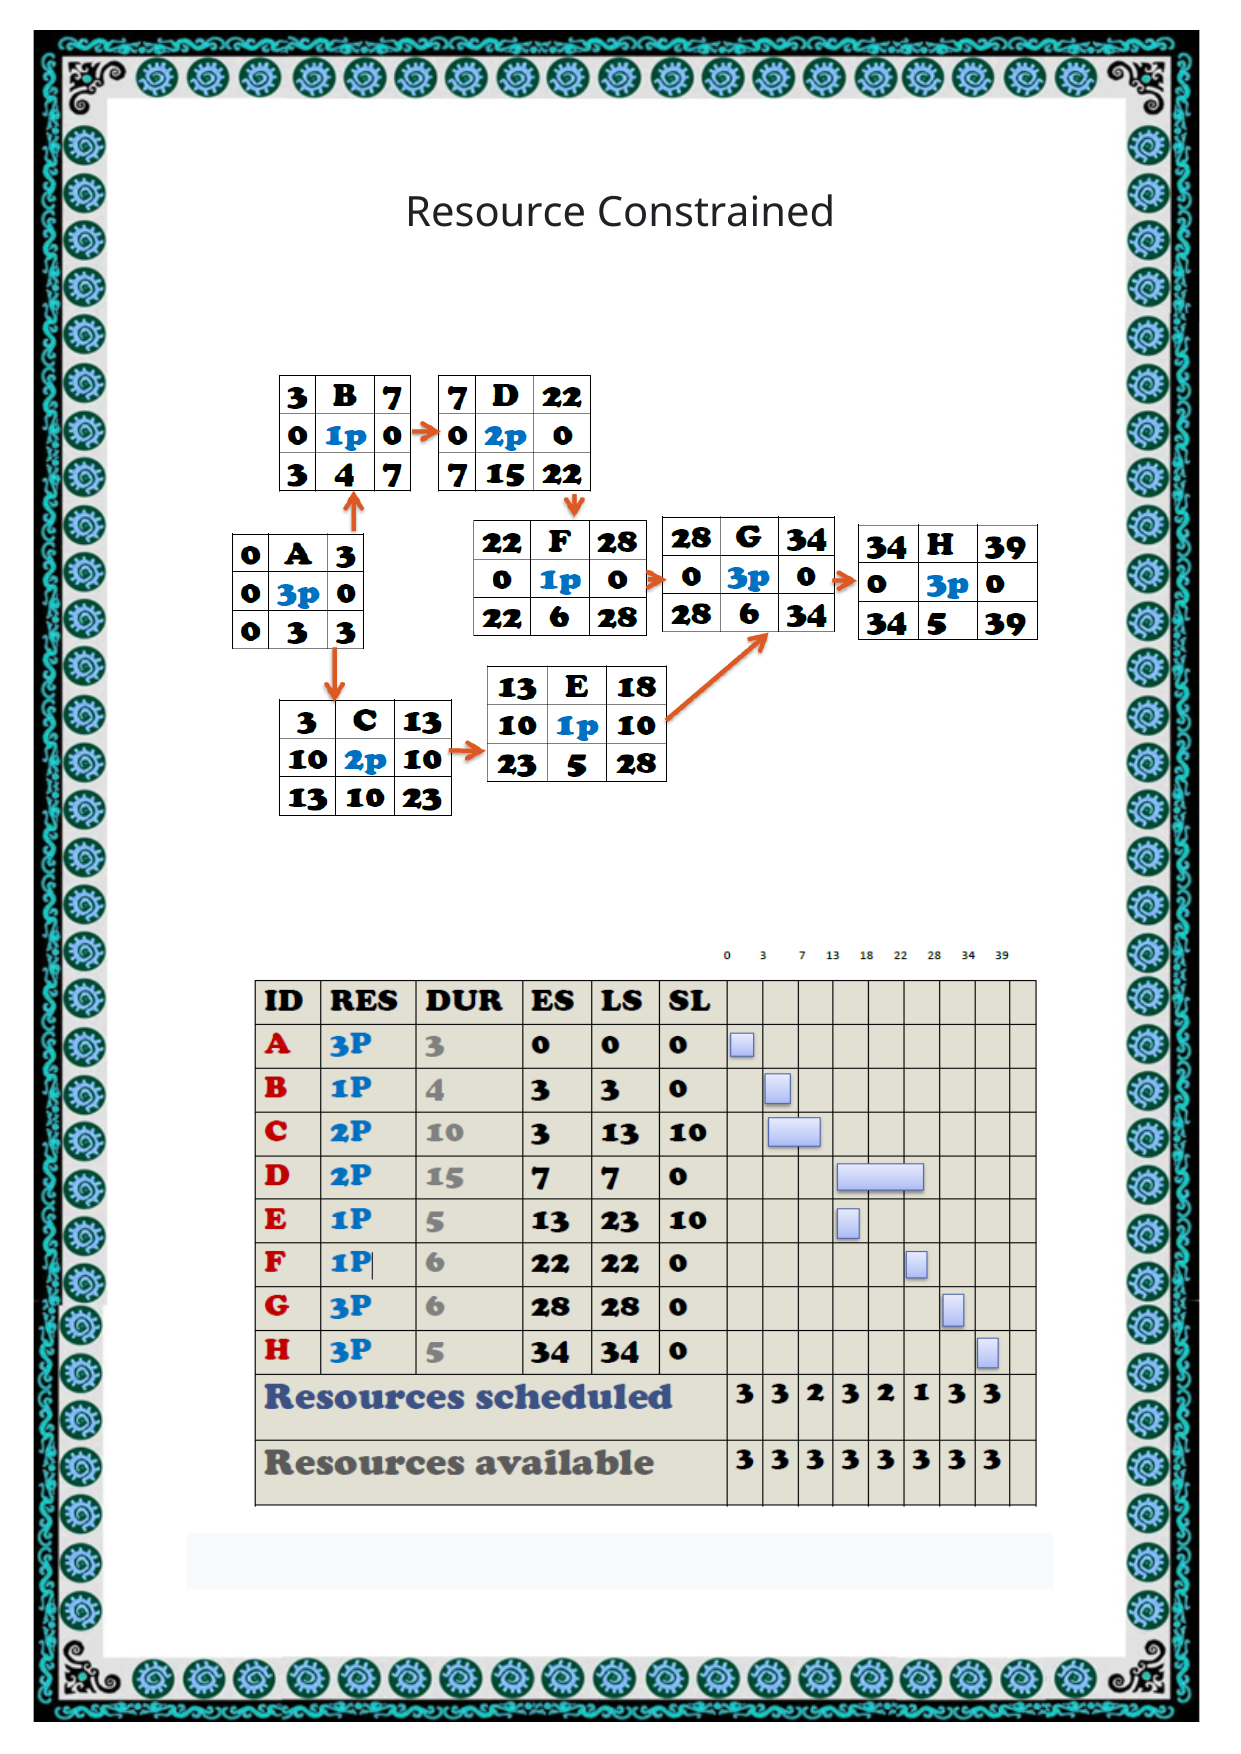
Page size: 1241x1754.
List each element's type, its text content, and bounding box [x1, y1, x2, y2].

picture [33, 30, 1200, 1722]
text Resource Constrained [187, 182, 1053, 239]
